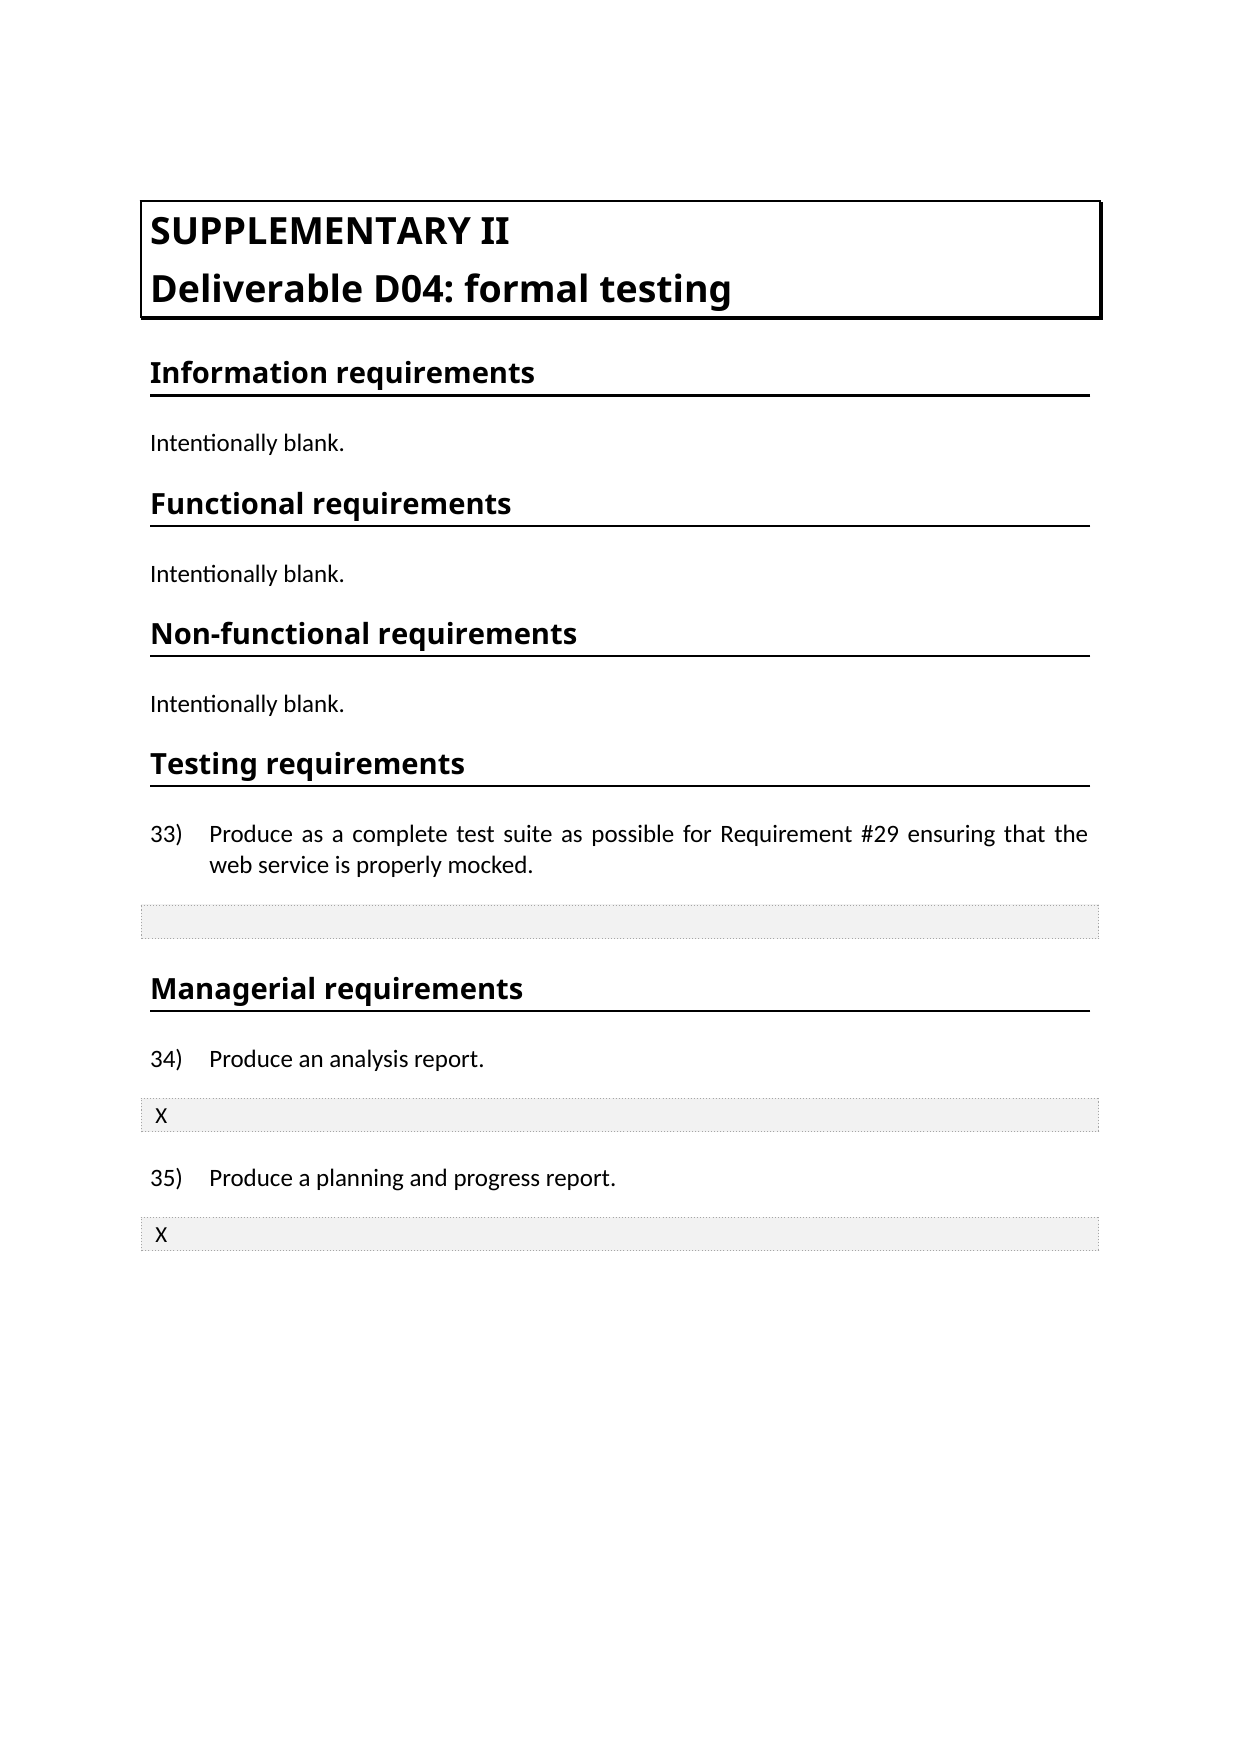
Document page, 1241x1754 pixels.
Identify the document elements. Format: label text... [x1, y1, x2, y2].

subtitle Functional requirements [150, 483, 1090, 525]
text Intentionally blank. [150, 427, 1090, 458]
text Produce an analysis report. [150, 1043, 1090, 1073]
text Produce a planning and progress report. [150, 1162, 1090, 1192]
text Intentionally blank. [150, 688, 1090, 719]
subtitle Information requirements [150, 353, 1090, 394]
subtitle SUPPLEMENTARY II Deliverable D04: formal testing [142, 202, 1099, 316]
subtitle Testing requirements [150, 744, 1090, 785]
subtitle Managerial requirements [150, 968, 1090, 1010]
text Produce as a complete test suite as possible for Requirement #29 ensuring that the web service is properly mocked. [150, 818, 1090, 879]
subtitle Non-functional requirements [150, 613, 1090, 655]
text Intentionally blank. [150, 558, 1090, 588]
